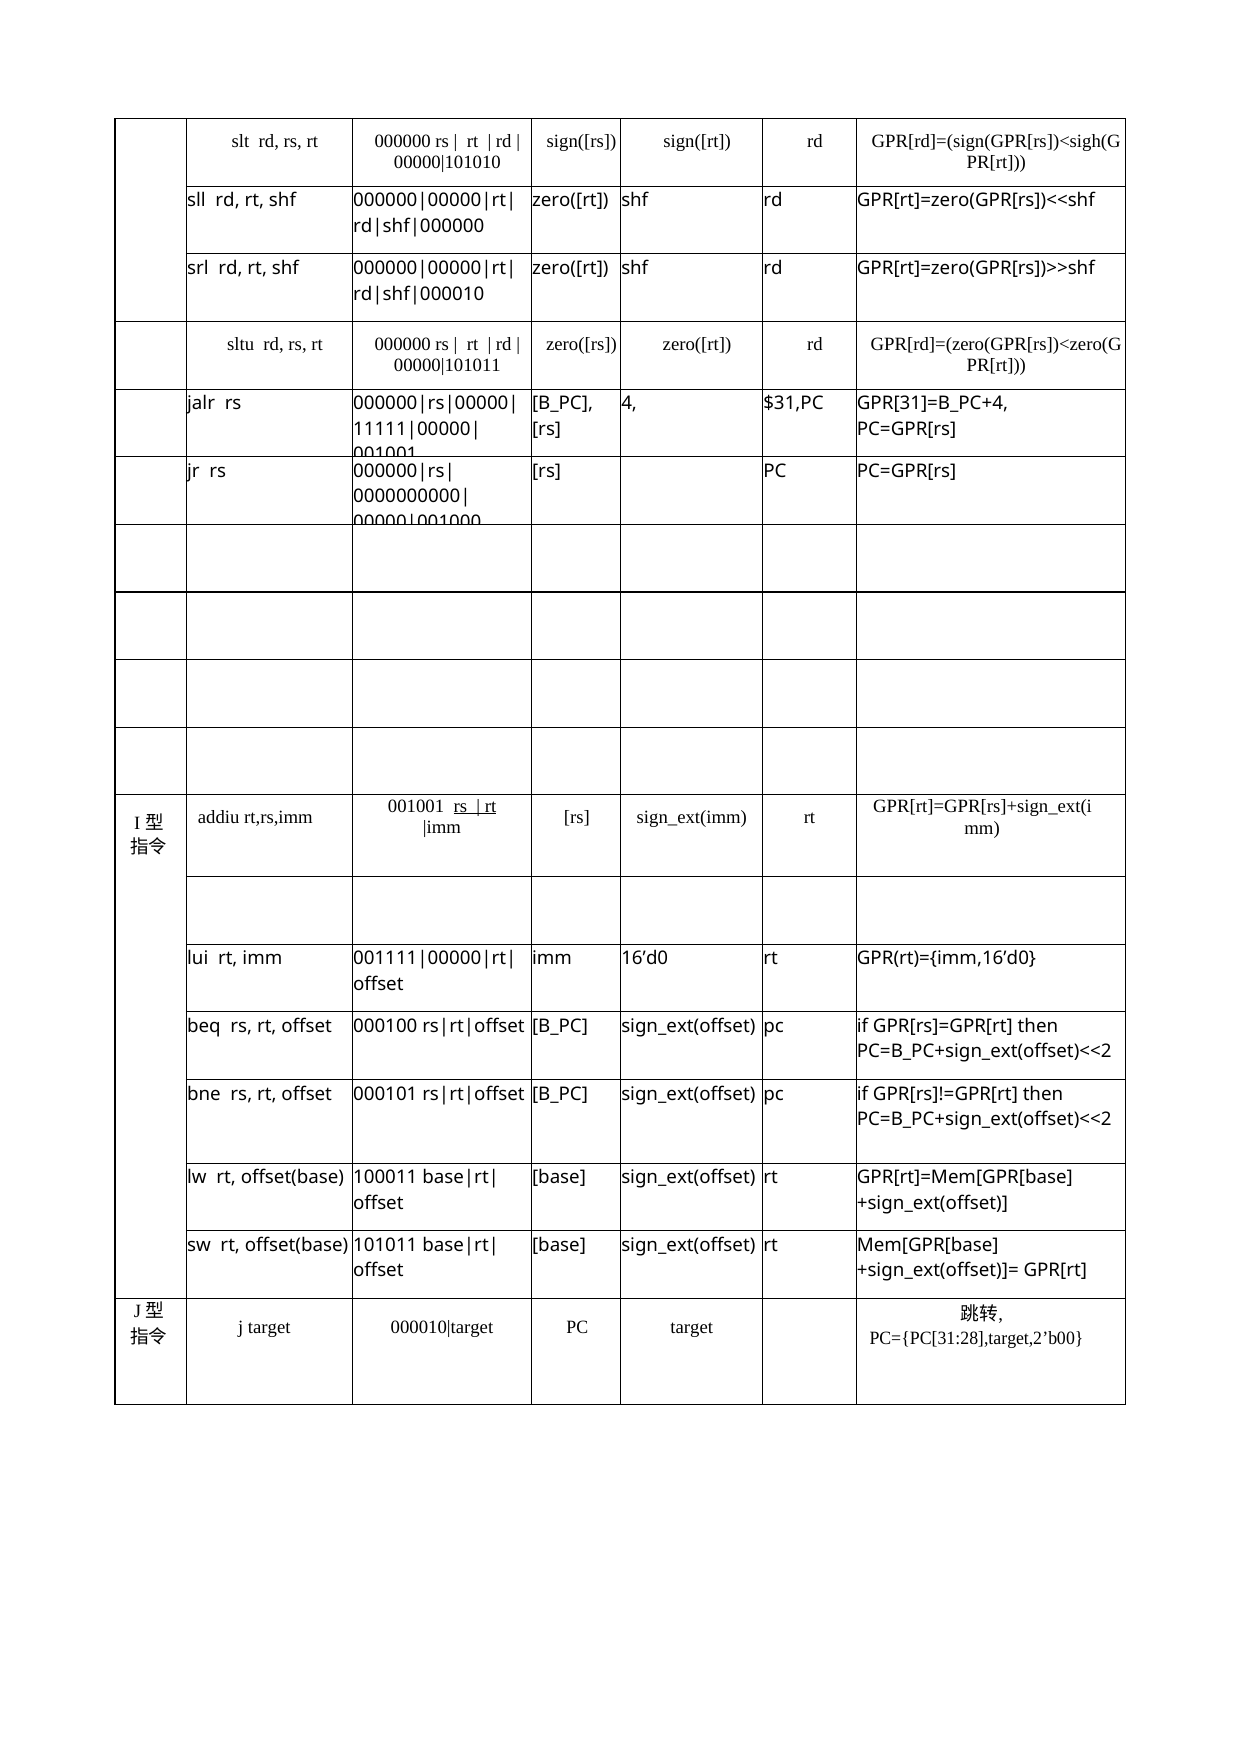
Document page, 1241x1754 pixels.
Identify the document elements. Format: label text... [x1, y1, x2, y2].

table_cell [763, 593, 856, 659]
table_cell 000000|rs|00000|11111|00000|001001 [353, 390, 531, 456]
table_cell [621, 593, 762, 659]
table_cell GPR[rd]=(sign(GPR[rs])<sigh(GPR[rt])) [857, 119, 1125, 186]
table_cell srl rd, rt, shf [187, 254, 352, 321]
table_cell [B_PC] [532, 1080, 620, 1162]
table_cell [353, 593, 531, 659]
table_cell rd [763, 322, 856, 388]
table_cell [187, 525, 352, 591]
table_cell [B_PC],[rs] [532, 390, 620, 456]
table_cell [187, 593, 352, 659]
table_cell zero([rt]) [532, 187, 620, 253]
table_cell j target [187, 1299, 352, 1403]
table_cell GPR(rt)={imm,16’d0} [857, 945, 1125, 1011]
table_cell zero([rt]) [532, 254, 620, 321]
table_cell [763, 728, 856, 794]
table_cell 000000|rs|0000000000|00000|001000 [353, 457, 531, 524]
table_cell [621, 660, 762, 727]
table_cell 000000 rs | rt | rd |00000|101011 [353, 322, 531, 388]
table_cell [763, 660, 856, 727]
table_cell rt [763, 1231, 856, 1298]
table_cell 100011 base|rt|offset [353, 1164, 531, 1230]
table_cell [base] [532, 1231, 620, 1298]
table_cell lw rt, offset(base) [187, 1164, 352, 1230]
table_cell [187, 877, 352, 944]
table_cell 001111|00000|rt|offset [353, 945, 531, 1011]
table_cell zero([rt]) [621, 322, 762, 388]
table_cell [857, 660, 1125, 727]
table_cell sign_ext(offset) [621, 1080, 762, 1162]
table_cell PC=GPR[rs] [857, 457, 1125, 524]
table_cell 000000 rs | rt | rd |00000|101010 [353, 119, 531, 186]
table_cell 000000|00000|rt|rd|shf|000000 [353, 187, 531, 253]
table_cell [353, 877, 531, 944]
table_cell sign([rt]) [621, 119, 762, 186]
table_cell sw rt, offset(base) [187, 1231, 352, 1298]
table_cell shf [621, 187, 762, 253]
table_cell 4, [621, 390, 762, 456]
table_cell 跳转, PC={PC[31:28],target,2’b00} [857, 1299, 1125, 1403]
table_cell lui rt, imm [187, 945, 352, 1011]
table_cell PC [763, 457, 856, 524]
table_cell sign_ext(offset) [621, 1012, 762, 1079]
table_cell beq rs, rt, offset [187, 1012, 352, 1079]
table_cell [116, 457, 186, 524]
table_cell sll rd, rt, shf [187, 187, 352, 253]
table_cell [116, 593, 186, 659]
table_cell [116, 322, 186, 388]
table_cell PC [532, 1299, 620, 1403]
table_cell [532, 877, 620, 944]
table_cell [857, 728, 1125, 794]
table_cell rt [763, 795, 856, 876]
table_cell [116, 525, 186, 591]
table_cell GPR[rt]=GPR[rs]+sign_ext(i mm) [857, 795, 1125, 876]
table_cell sign([rs]) [532, 119, 620, 186]
table_cell sign_ext(imm) [621, 795, 762, 876]
table_cell [621, 877, 762, 944]
table_cell [763, 525, 856, 591]
table_cell [857, 593, 1125, 659]
table_cell [532, 593, 620, 659]
table_cell rd [763, 187, 856, 253]
table_cell sltu rd, rs, rt [187, 322, 352, 388]
table_cell [621, 457, 762, 524]
table_cell [116, 728, 186, 794]
table_cell 000000|00000|rt|rd|shf|000010 [353, 254, 531, 321]
table_cell imm [532, 945, 620, 1011]
table_cell 101011 base|rt|offset [353, 1231, 531, 1298]
table_cell Mem[GPR[base]+sign_ext(offset)]= GPR[rt] [857, 1231, 1125, 1298]
table_cell if GPR[rs]!=GPR[rt] then PC=B_PC+sign_ext(offset)<<2 [857, 1080, 1125, 1162]
table_cell target [621, 1299, 762, 1403]
table_cell [763, 877, 856, 944]
table_cell GPR[rt]=zero(GPR[rs])>>shf [857, 254, 1125, 321]
table_cell GPR[rt]=Mem[GPR[base]+sign_ext(offset)] [857, 1164, 1125, 1230]
table_cell [353, 525, 531, 591]
table_cell shf [621, 254, 762, 321]
table_cell [532, 728, 620, 794]
table_cell J 型 指令 [116, 1299, 186, 1403]
table_cell rd [763, 254, 856, 321]
table_cell [763, 1299, 856, 1403]
table_cell 16’d0 [621, 945, 762, 1011]
table_cell if GPR[rs]=GPR[rt] then PC=B_PC+sign_ext(offset)<<2 [857, 1012, 1125, 1079]
table_cell 000010|target [353, 1299, 531, 1403]
table_cell [rs] [532, 457, 620, 524]
table_cell rt [763, 1164, 856, 1230]
table_cell $31,PC [763, 390, 856, 456]
table_cell 000101 rs|rt|offset [353, 1080, 531, 1162]
table_cell [532, 525, 620, 591]
table_cell [621, 728, 762, 794]
table_cell sign_ext(offset) [621, 1164, 762, 1230]
table_cell [857, 877, 1125, 944]
table_cell [353, 660, 531, 727]
table_cell [B_PC] [532, 1012, 620, 1079]
table_cell [rs] [532, 795, 620, 876]
table_cell [621, 525, 762, 591]
table_cell [187, 728, 352, 794]
table_cell [187, 660, 352, 727]
table_cell [116, 390, 186, 456]
table_cell GPR[31]=B_PC+4, PC=GPR[rs] [857, 390, 1125, 456]
table_cell 000100 rs|rt|offset [353, 1012, 531, 1079]
table_cell GPR[rd]=(zero(GPR[rs])<zero(GPR[rt])) [857, 322, 1125, 388]
table_cell jalr rs [187, 390, 352, 456]
table_cell sign_ext(offset) [621, 1231, 762, 1298]
table_cell [532, 660, 620, 727]
table_cell slt rd, rs, rt [187, 119, 352, 186]
table_cell jr rs [187, 457, 352, 524]
table_cell pc [763, 1080, 856, 1162]
table_cell addiu rt,rs,imm [187, 795, 352, 876]
table_cell pc [763, 1012, 856, 1079]
table_cell rd [763, 119, 856, 186]
table_cell [353, 728, 531, 794]
table_cell [116, 660, 186, 727]
table_cell 001001 rs | rt |imm [353, 795, 531, 876]
table_cell [base] [532, 1164, 620, 1230]
table_cell rt [763, 945, 856, 1011]
table_cell GPR[rt]=zero(GPR[rs])<<shf [857, 187, 1125, 253]
table_cell I 型指令 [116, 795, 186, 1298]
table_cell bne rs, rt, offset [187, 1080, 352, 1162]
table_cell [857, 525, 1125, 591]
table_cell zero([rs]) [532, 322, 620, 388]
